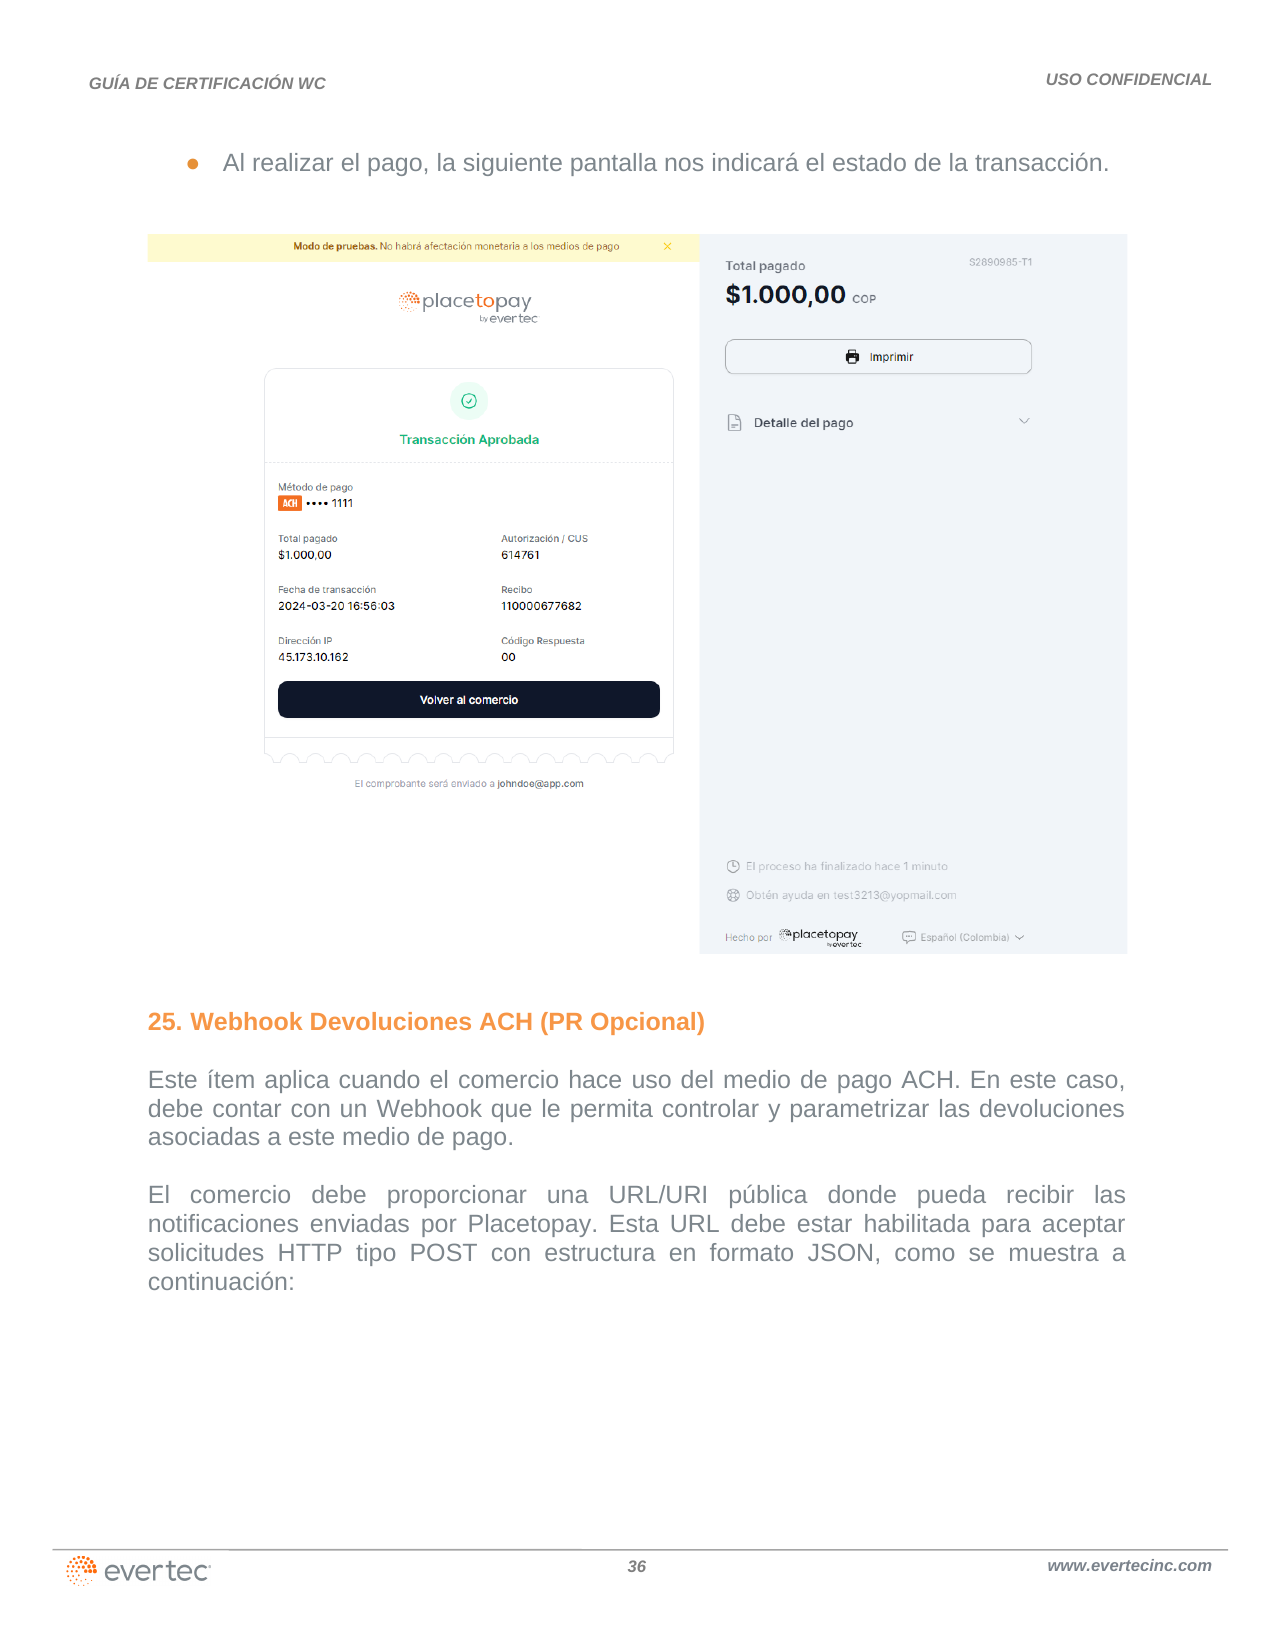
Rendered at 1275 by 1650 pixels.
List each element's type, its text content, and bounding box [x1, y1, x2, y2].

picture [66, 1556, 211, 1586]
list Al realizar el pago, la siguiente pantalla nos indicará el estado de la transacción. [185, 148, 1127, 177]
text El comercio debe proporcionar una URL/URI pública donde pueda recibir las notificaciones enviadas por Placetopay. Esta URL debe estar habilitada para aceptar solicitudes HTTP tipo POST con estructura en formato JSON, como se muestra a continuación: [148, 1180, 1127, 1295]
subtitle Webhook Devoluciones ACH (PR Opcional) [148, 1007, 1127, 1036]
text Este ítem aplica cuando el comercio hace uso del medio de pago ACH. En este caso, debe contar con un Webhook que le permita controlar y parametrizar las devoluciones asociadas a este medio de pago. [148, 1065, 1127, 1151]
picture [147, 234, 1128, 954]
